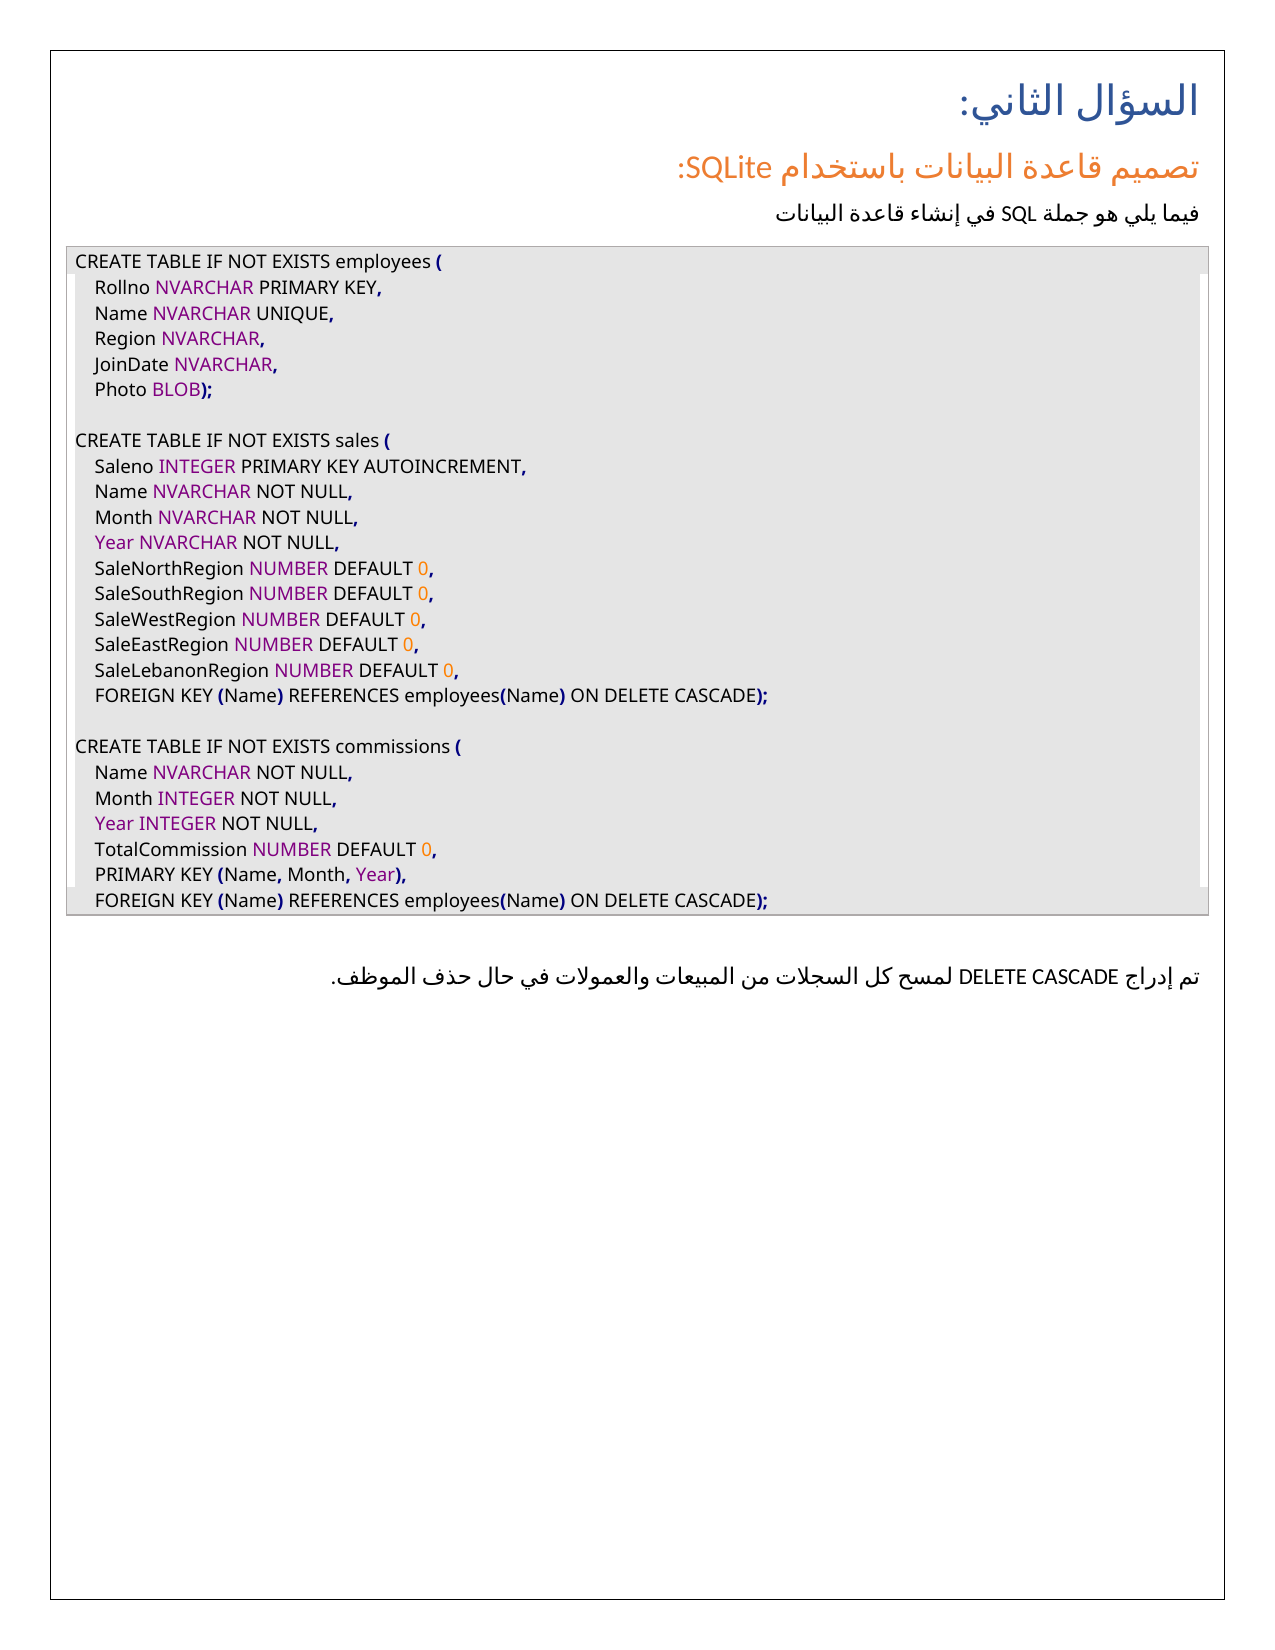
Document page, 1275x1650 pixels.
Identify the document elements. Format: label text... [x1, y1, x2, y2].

text تم إدراج DELETE CASCADE لمسح كل السجلات من المبيعات والعمولات في حال حذف الموظف. [75, 962, 1200, 990]
text Name NVARCHAR NOT NULL, [75, 759, 1200, 785]
text SaleSouthRegion NUMBER DEFAULT 0, [75, 581, 1200, 606]
text Region NVARCHAR, [75, 325, 1200, 351]
text Year NVARCHAR NOT NULL, [75, 529, 1200, 555]
text TotalCommission NUMBER DEFAULT 0, [75, 836, 1200, 861]
text PRIMARY KEY (Name, Month, Year), [75, 861, 1200, 884]
text JoinDate NVARCHAR, [75, 351, 1200, 376]
text Saleno INTEGER PRIMARY KEY AUTOINCREMENT, [75, 453, 1200, 478]
text SaleLebanonRegion NUMBER DEFAULT 0, [75, 657, 1200, 683]
subtitle تصميم قاعدة البيانات باستخدام SQLite: [75, 147, 1200, 187]
text Month INTEGER NOT NULL, [75, 785, 1200, 810]
text CREATE TABLE IF NOT EXISTS employees ( [67, 247, 1208, 274]
text Name NVARCHAR UNIQUE, [75, 300, 1200, 325]
text Name NVARCHAR NOT NULL, [75, 478, 1200, 504]
text CREATE TABLE IF NOT EXISTS sales ( [75, 427, 1200, 453]
text CREATE TABLE IF NOT EXISTS commissions ( [75, 734, 1200, 759]
text SaleWestRegion NUMBER DEFAULT 0, [75, 606, 1200, 632]
text فيما يلي هو جملة SQL في إنشاء قاعدة البيانات [75, 199, 1200, 227]
text SaleEastRegion NUMBER DEFAULT 0, [75, 632, 1200, 657]
subtitle السؤال الثاني: [75, 75, 1200, 126]
text Rollno NVARCHAR PRIMARY KEY, [75, 274, 1200, 300]
text FOREIGN KEY (Name) REFERENCES employees(Name) ON DELETE CASCADE); [67, 884, 1208, 914]
text Year INTEGER NOT NULL, [75, 810, 1200, 836]
text FOREIGN KEY (Name) REFERENCES employees(Name) ON DELETE CASCADE); [75, 683, 1200, 708]
text Photo BLOB); [75, 376, 1200, 402]
text SaleNorthRegion NUMBER DEFAULT 0, [75, 555, 1200, 581]
text Month NVARCHAR NOT NULL, [75, 504, 1200, 529]
